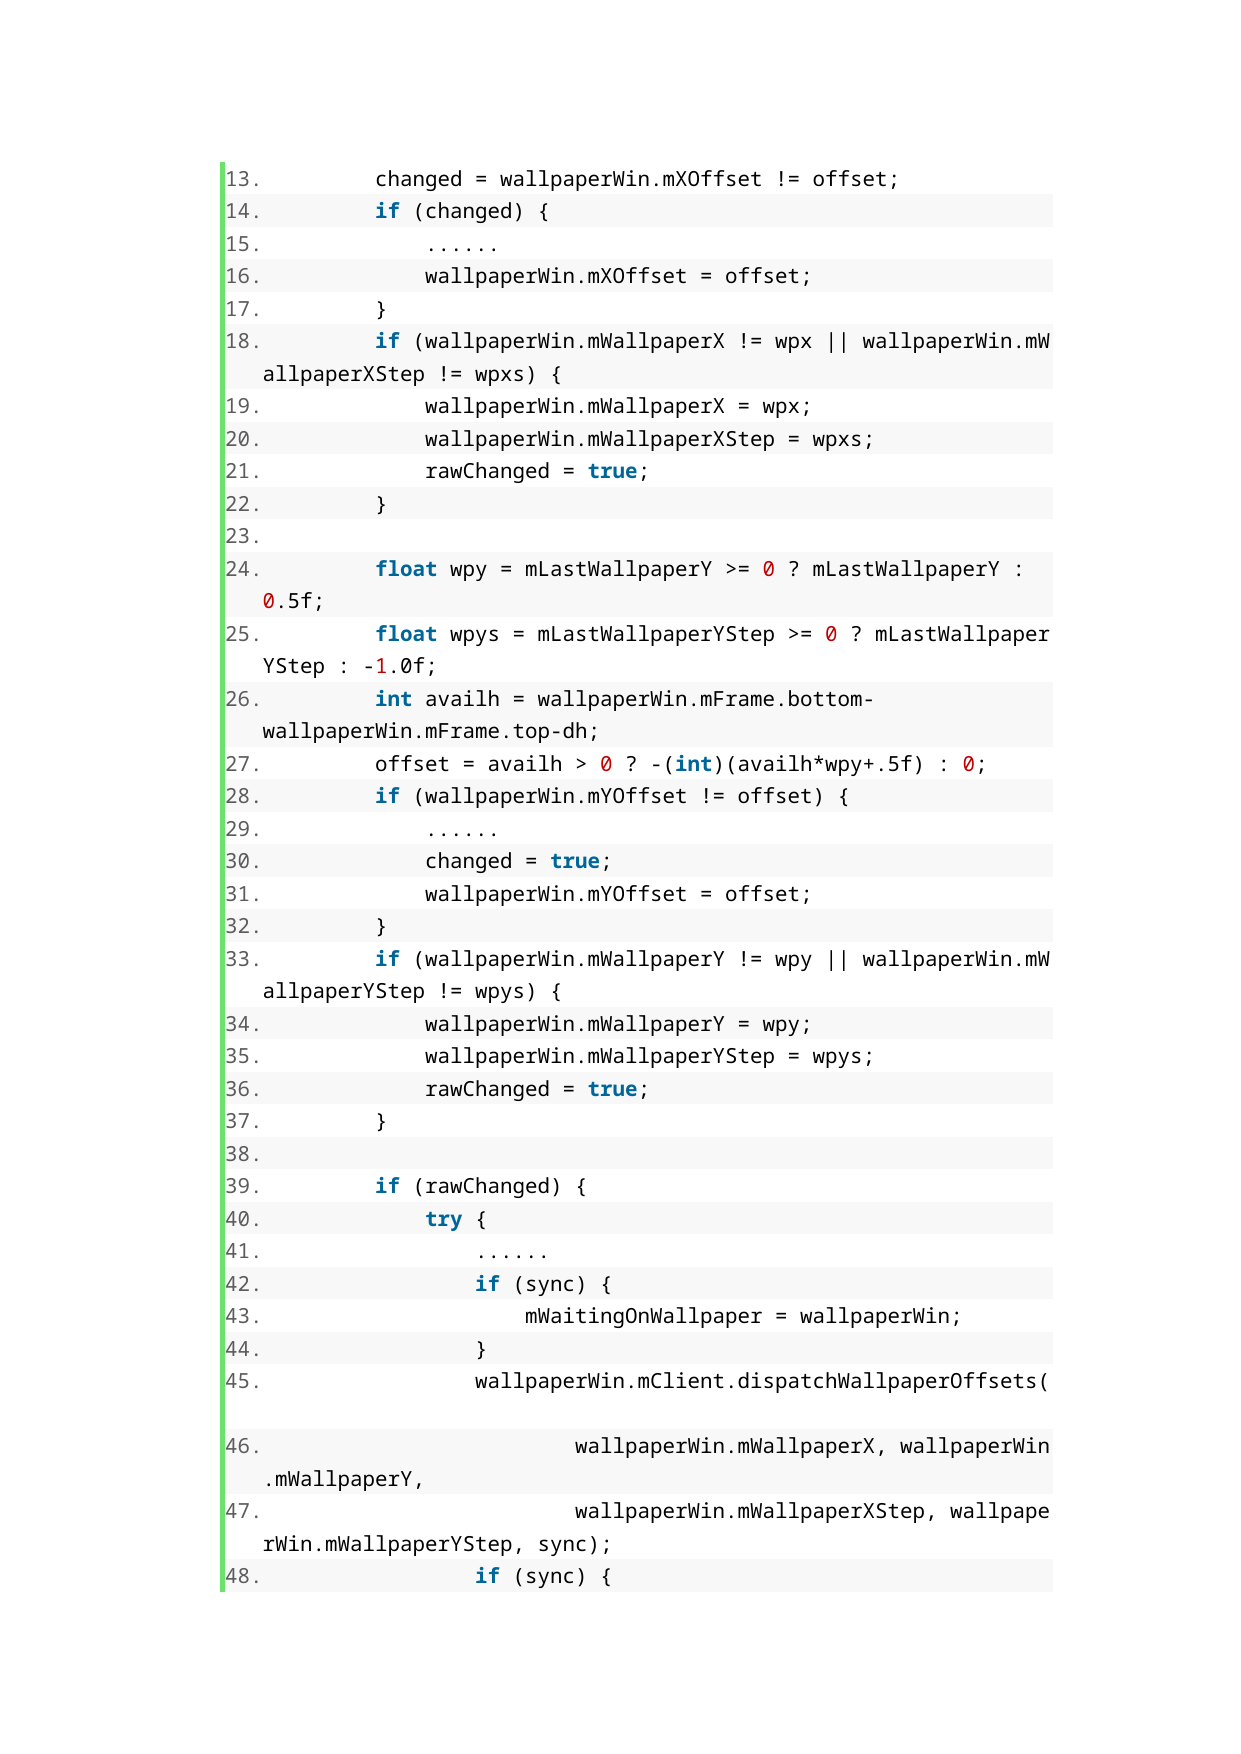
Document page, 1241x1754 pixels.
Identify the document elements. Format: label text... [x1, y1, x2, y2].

list } [225, 1104, 1053, 1137]
list ...... [225, 227, 1053, 259]
list wallpaperWin.mYOffset = offset; [225, 877, 1053, 909]
list wallpaperWin.mWallpaperYStep = wpys; [225, 1039, 1053, 1072]
list wallpaperWin.mClient.dispatchWallpaperOffsets( [225, 1364, 1053, 1429]
list mWaitingOnWallpaper = wallpaperWin; [225, 1299, 1053, 1332]
list if (sync) { [225, 1267, 1053, 1299]
list wallpaperWin.mWallpaperXStep = wpxs; [225, 422, 1053, 454]
list if (wallpaperWin.mYOffset != offset) { [225, 779, 1053, 812]
list ...... [225, 1234, 1053, 1267]
list wallpaperWin.mWallpaperX, wallpaperWin.mWallpaperY, [225, 1429, 1053, 1494]
list rawChanged = true; [225, 454, 1053, 487]
list wallpaperWin.mWallpaperX = wpx; [225, 389, 1053, 422]
list rawChanged = true; [225, 1072, 1053, 1104]
list if (wallpaperWin.mWallpaperY != wpy || wallpaperWin.mWallpaperYStep != wpys) { [225, 942, 1053, 1007]
list ...... [225, 812, 1053, 844]
list } [225, 1332, 1053, 1364]
list } [225, 909, 1053, 942]
list float wpy = mLastWallpaperY >= 0 ? mLastWallpaperY : 0.5f; [225, 552, 1053, 617]
list changed = wallpaperWin.mXOffset != offset; [225, 162, 1053, 194]
list float wpys = mLastWallpaperYStep >= 0 ? mLastWallpaperYStep : -1.0f; [225, 617, 1053, 682]
list wallpaperWin.mXOffset = offset; [225, 259, 1053, 292]
list if (sync) { [225, 1559, 1053, 1592]
list int availh = wallpaperWin.mFrame.bottom-wallpaperWin.mFrame.top-dh; [225, 682, 1053, 747]
list if (changed) { [225, 194, 1053, 227]
list } [225, 292, 1053, 324]
list try { [225, 1202, 1053, 1234]
list wallpaperWin.mWallpaperY = wpy; [225, 1007, 1053, 1039]
list if (rawChanged) { [225, 1169, 1053, 1202]
list wallpaperWin.mWallpaperXStep, wallpaperWin.mWallpaperYStep, sync); [225, 1494, 1053, 1559]
list offset = availh > 0 ? -(int)(availh*wpy+.5f) : 0; [225, 747, 1053, 779]
list } [225, 487, 1053, 519]
list changed = true; [225, 844, 1053, 877]
list if (wallpaperWin.mWallpaperX != wpx || wallpaperWin.mWallpaperXStep != wpxs) { [225, 324, 1053, 389]
